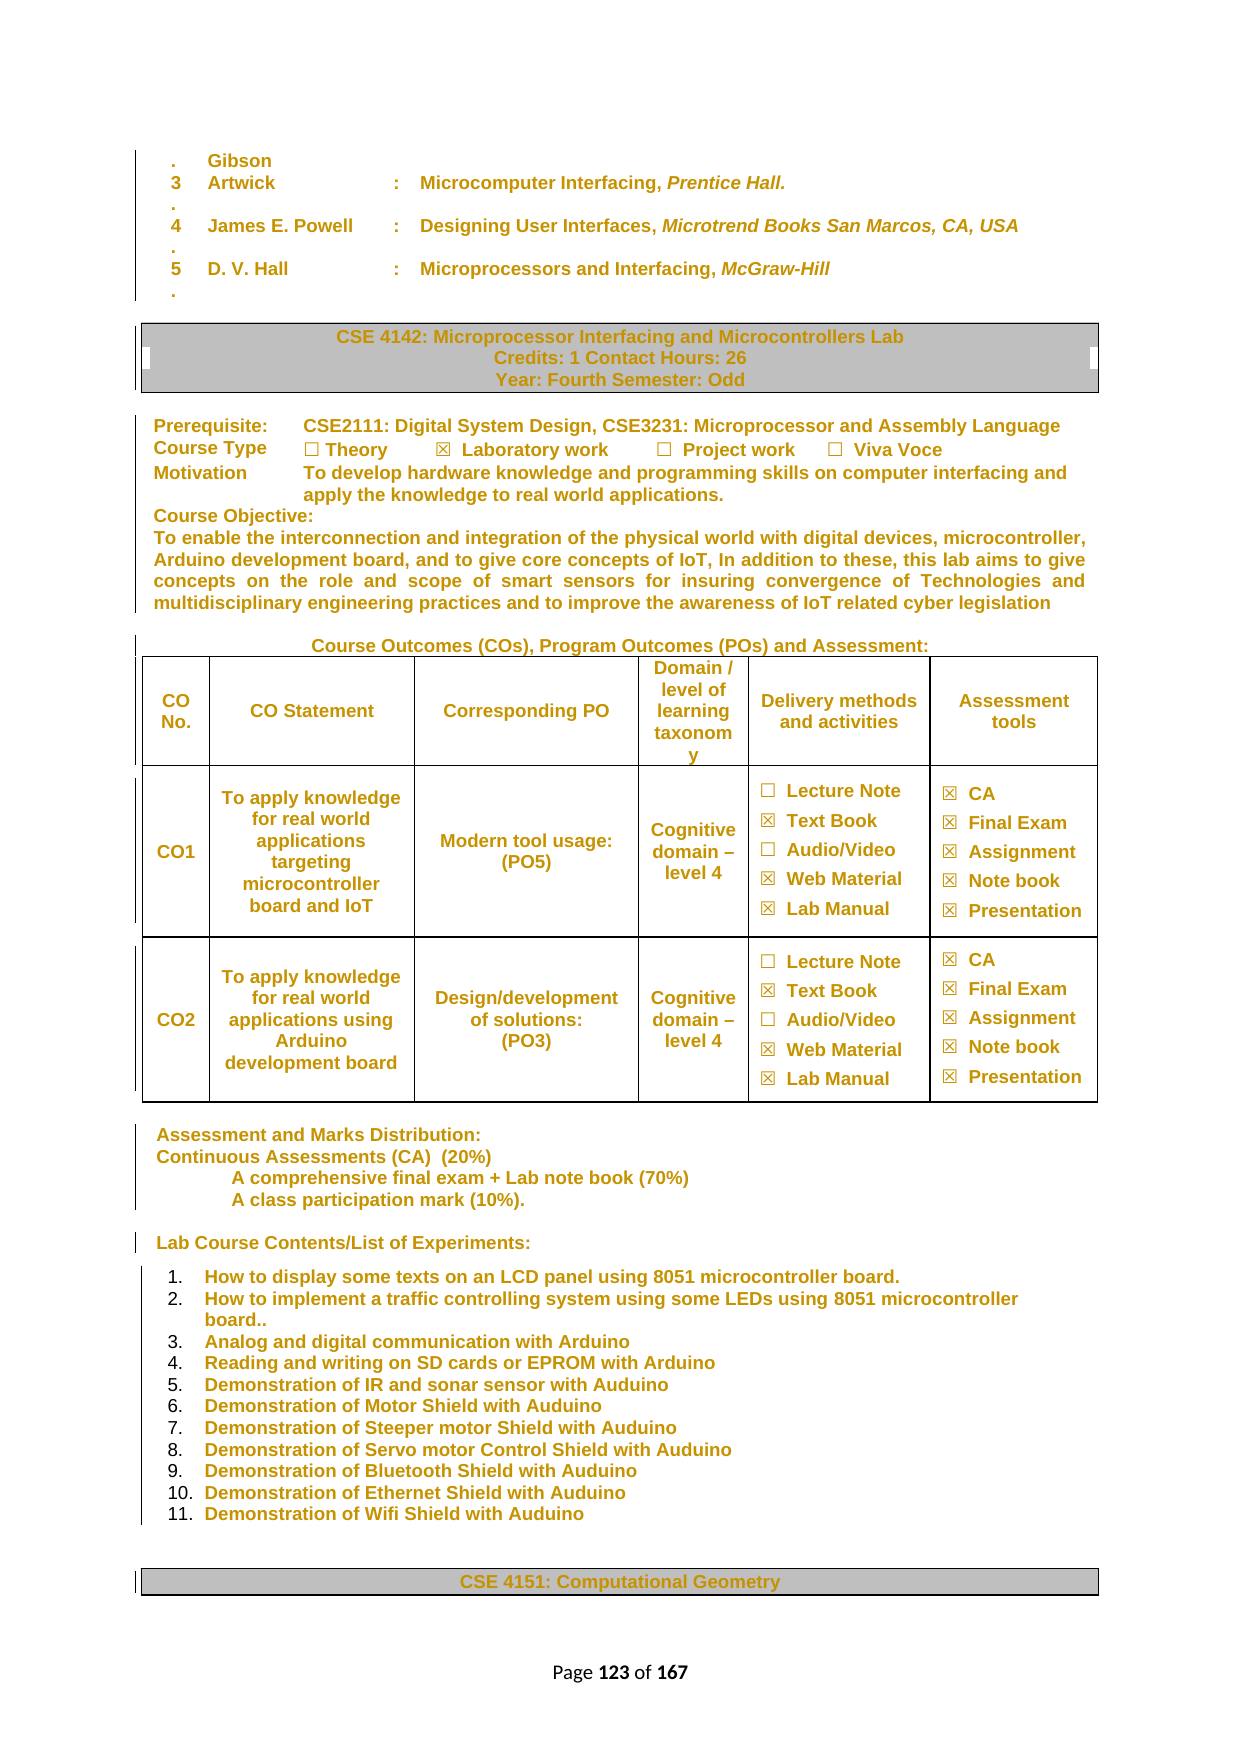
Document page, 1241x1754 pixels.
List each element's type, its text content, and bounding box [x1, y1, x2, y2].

text CSE 4142: Microprocessor Interfacing and Microcontrollers Lab [142, 324, 1098, 347]
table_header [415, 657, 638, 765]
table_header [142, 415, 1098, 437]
text Year: Fourth Semester: Odd [142, 366, 1098, 392]
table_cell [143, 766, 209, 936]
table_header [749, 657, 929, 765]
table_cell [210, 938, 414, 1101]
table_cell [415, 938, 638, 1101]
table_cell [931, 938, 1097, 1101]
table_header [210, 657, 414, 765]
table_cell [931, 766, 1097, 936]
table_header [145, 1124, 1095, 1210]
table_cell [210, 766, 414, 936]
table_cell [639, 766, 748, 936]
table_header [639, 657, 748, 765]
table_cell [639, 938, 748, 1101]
text CSE 4151: Computational Geometry [142, 1569, 1098, 1594]
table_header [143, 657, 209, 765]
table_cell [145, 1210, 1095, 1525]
text Course Outcomes (COs), Program Outcomes (POs) and Assessment: [150, 634, 1090, 656]
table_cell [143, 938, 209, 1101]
text Credits: 1 Contact Hours: 26 [150, 347, 1090, 366]
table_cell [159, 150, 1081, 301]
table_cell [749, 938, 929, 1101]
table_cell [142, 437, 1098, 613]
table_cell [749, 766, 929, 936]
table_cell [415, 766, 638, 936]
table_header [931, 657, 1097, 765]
